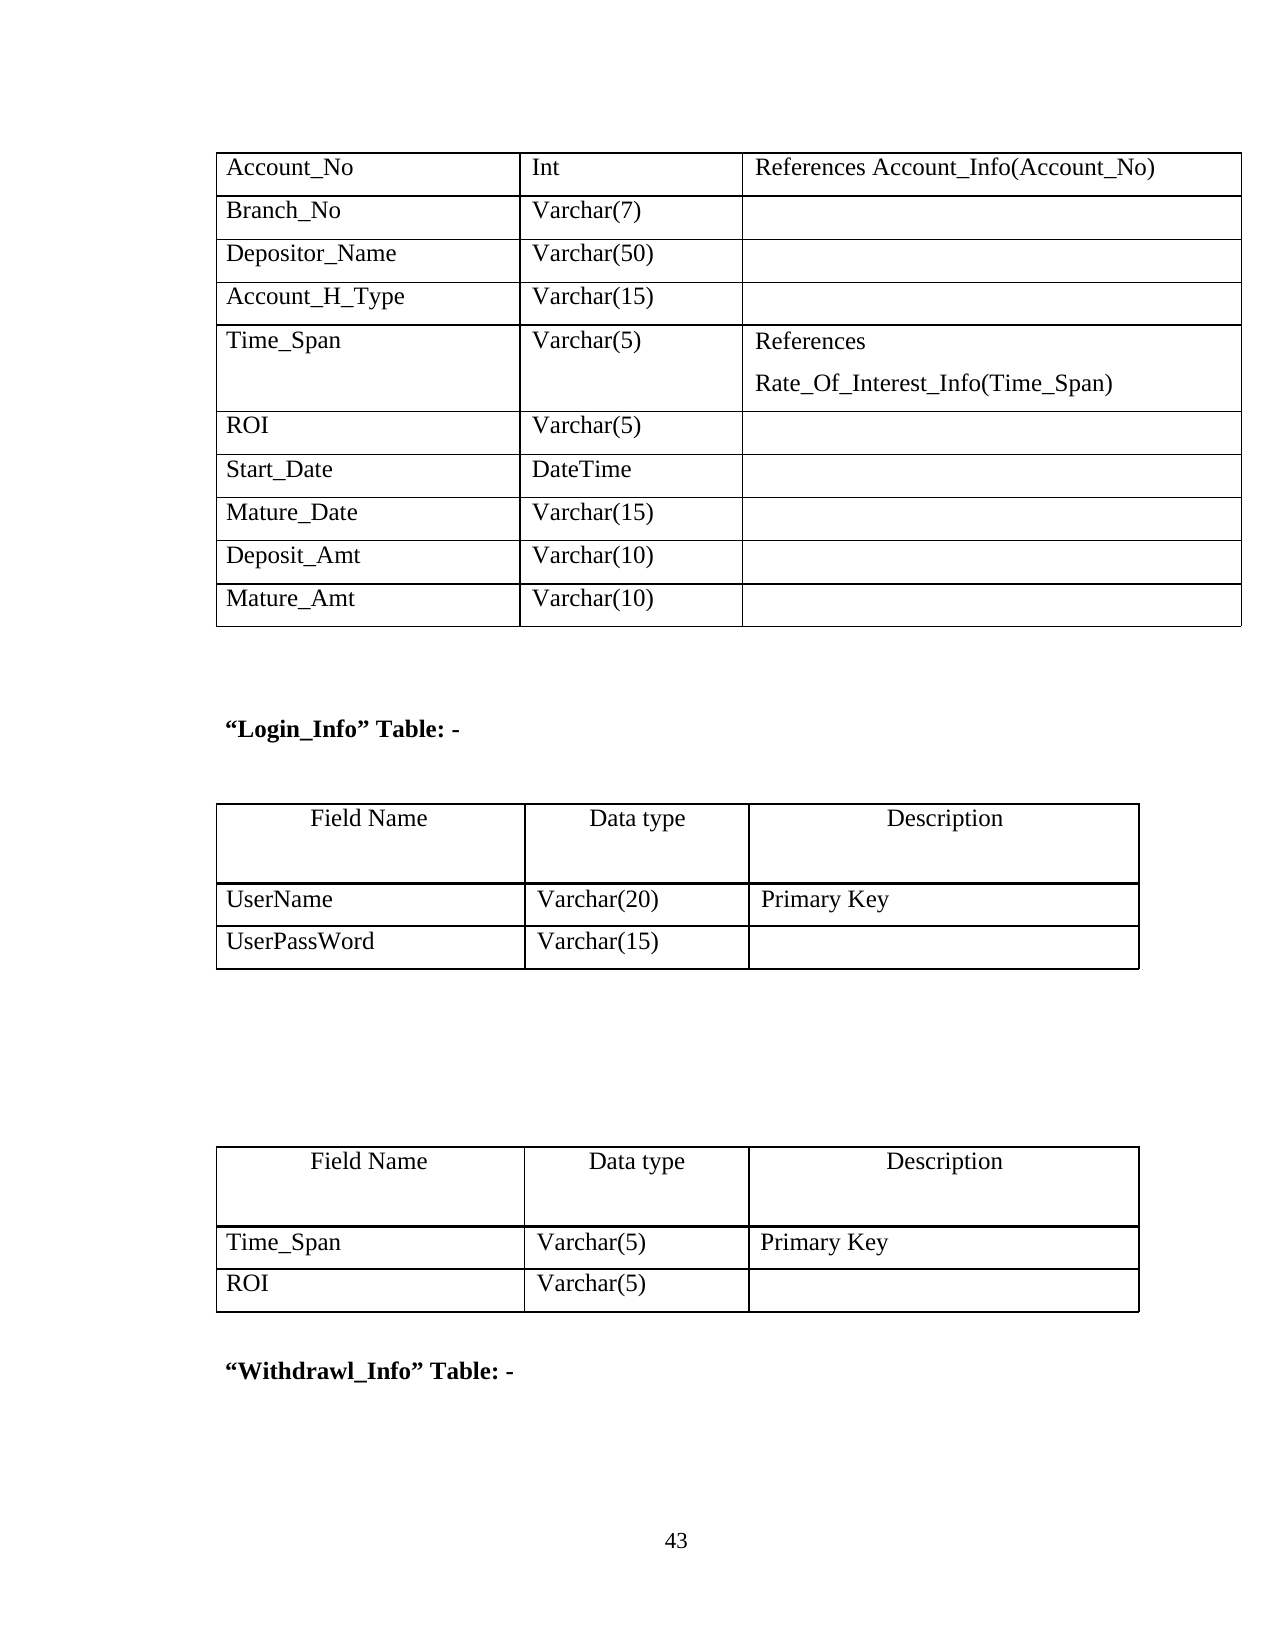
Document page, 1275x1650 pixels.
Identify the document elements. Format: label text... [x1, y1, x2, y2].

table_cell Time_Span [217, 326, 519, 411]
table_cell Branch_No [217, 197, 519, 238]
table_cell DateTime [521, 455, 742, 497]
text “Login_Info” Table: - [225, 714, 1252, 743]
table_cell [743, 283, 1241, 324]
table_header Description [750, 1148, 1138, 1225]
table_cell [743, 585, 1241, 626]
table_header Int [521, 154, 742, 195]
table_cell Primary Key [750, 1228, 1138, 1268]
table_cell Primary Key [750, 885, 1138, 925]
table_cell UserName [217, 885, 524, 925]
table_cell [750, 1270, 1138, 1311]
table_cell [743, 197, 1241, 238]
table_cell References Rate_Of_Interest_Info(Time_Span) [743, 326, 1241, 411]
table_cell Varchar(15) [521, 498, 742, 540]
table_cell Time_Span [217, 1228, 524, 1268]
table_header Data type [526, 805, 748, 882]
table_header Field Name [217, 805, 524, 882]
table_cell [743, 412, 1241, 453]
table_cell [750, 927, 1138, 968]
table_cell ROI [217, 412, 519, 453]
table_cell Mature_Amt [217, 585, 519, 626]
table_cell Varchar(15) [526, 927, 748, 968]
table_cell [743, 498, 1241, 540]
text “Withdrawl_Info” Table: - [225, 1356, 1252, 1385]
table_cell Deposit_Amt [217, 541, 519, 583]
table_cell Varchar(5) [521, 412, 742, 453]
table_cell Varchar(10) [521, 541, 742, 583]
table_header References Account_Info(Account_No) [743, 154, 1241, 195]
table_cell ROI [217, 1270, 524, 1311]
table_header Description [750, 805, 1138, 882]
table_header Account_No [217, 154, 519, 195]
table_cell Mature_Date [217, 498, 519, 540]
table_cell Varchar(20) [526, 885, 748, 925]
table_cell Varchar(5) [525, 1270, 748, 1311]
table_header Field Name [217, 1148, 524, 1225]
table_cell Varchar(50) [521, 240, 742, 282]
table_cell Varchar(5) [525, 1228, 748, 1268]
table_cell Account_H_Type [217, 283, 519, 324]
table_cell Varchar(7) [521, 197, 742, 238]
table_header Data type [525, 1148, 748, 1225]
table_cell [743, 240, 1241, 282]
table_cell Varchar(5) [521, 326, 742, 411]
table_cell [743, 541, 1241, 583]
table_cell Varchar(15) [521, 283, 742, 324]
table_cell [743, 455, 1241, 497]
table_cell Start_Date [217, 455, 519, 497]
table_cell UserPassWord [217, 927, 524, 968]
table_cell Depositor_Name [217, 240, 519, 282]
table_cell Varchar(10) [521, 585, 742, 626]
